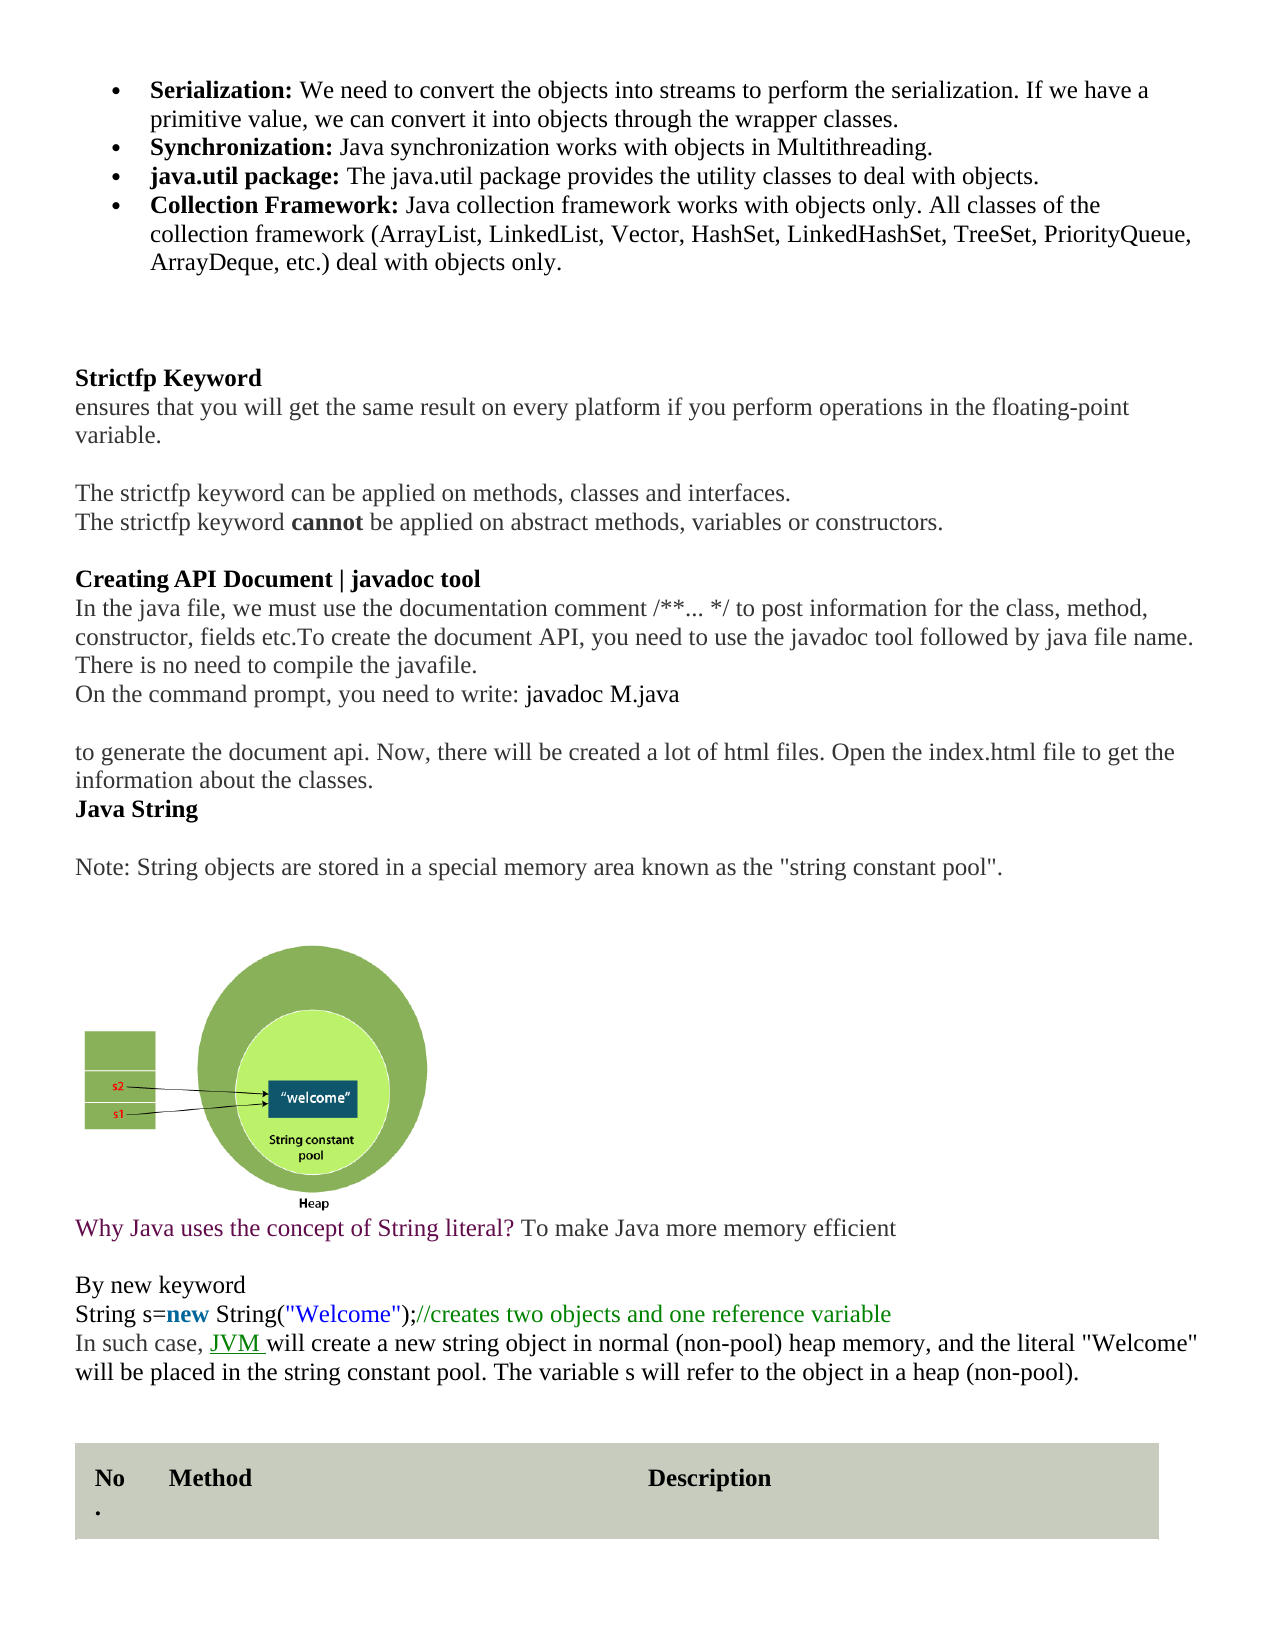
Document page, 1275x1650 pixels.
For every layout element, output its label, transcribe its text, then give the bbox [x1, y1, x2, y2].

text String s=new String("Welcome");//creates two objects and one reference variable [75, 1299, 1200, 1328]
text Creating API Document | javadoc tool [75, 564, 1200, 593]
text By new keyword [75, 1271, 1200, 1299]
text The strictfp keyword can be applied on methods, classes and interfaces. [75, 478, 1200, 507]
list java.util package: The java.util package provides the utility classes to deal with objects. [112, 161, 1200, 190]
text to generate the document api. Now, there will be created a lot of html files. Open the index.html file to get the information about the classes. [75, 737, 1200, 794]
text On the command prompt, you need to write: javadoc M.java [75, 679, 1200, 708]
text Why Java uses the concept of String literal? To make Java more memory efficient [75, 1213, 1200, 1242]
text Java String [75, 794, 1200, 823]
table_header Description [629, 1445, 1158, 1539]
list Synchronization: Java synchronization works with objects in Multithreading. [112, 132, 1200, 161]
text In such case, JVM will create a new string object in normal (non-pool) heap memory, and the literal "Welcome" will be placed in the string constant pool. The variable s will refer to the object in a heap (non-pool). [75, 1328, 1200, 1386]
table_header No. [77, 1445, 150, 1539]
table_header Method [150, 1445, 629, 1539]
list Serialization: We need to convert the objects into streams to perform the serialization. If we have a primitive value, we can convert it into objects through the wrapper classes. [112, 75, 1200, 132]
text ensures that you will get the same result on every platform if you perform operations in the floating-point variable. [75, 392, 1200, 449]
text Note: String objects are stored in a special memory area known as the "string constant pool". [75, 852, 1200, 880]
list Collection Framework: Java collection framework works with objects only. All classes of the collection framework (ArrayList, LinkedList, Vector, HashSet, LinkedHashSet, TreeSet, PriorityQueue, ArrayDeque, etc.) deal with objects only. [112, 190, 1200, 276]
picture [75, 937, 433, 1213]
text Strictfp Keyword [75, 363, 1200, 392]
text In the java file, we must use the documentation comment /**... */ to post information for the class, method, constructor, fields etc.To create the document API, you need to use the javadoc tool followed by java file name. There is no need to compile the javafile. [75, 593, 1200, 679]
text The strictfp keyword cannot be applied on abstract methods, variables or constructors. [75, 507, 1200, 535]
